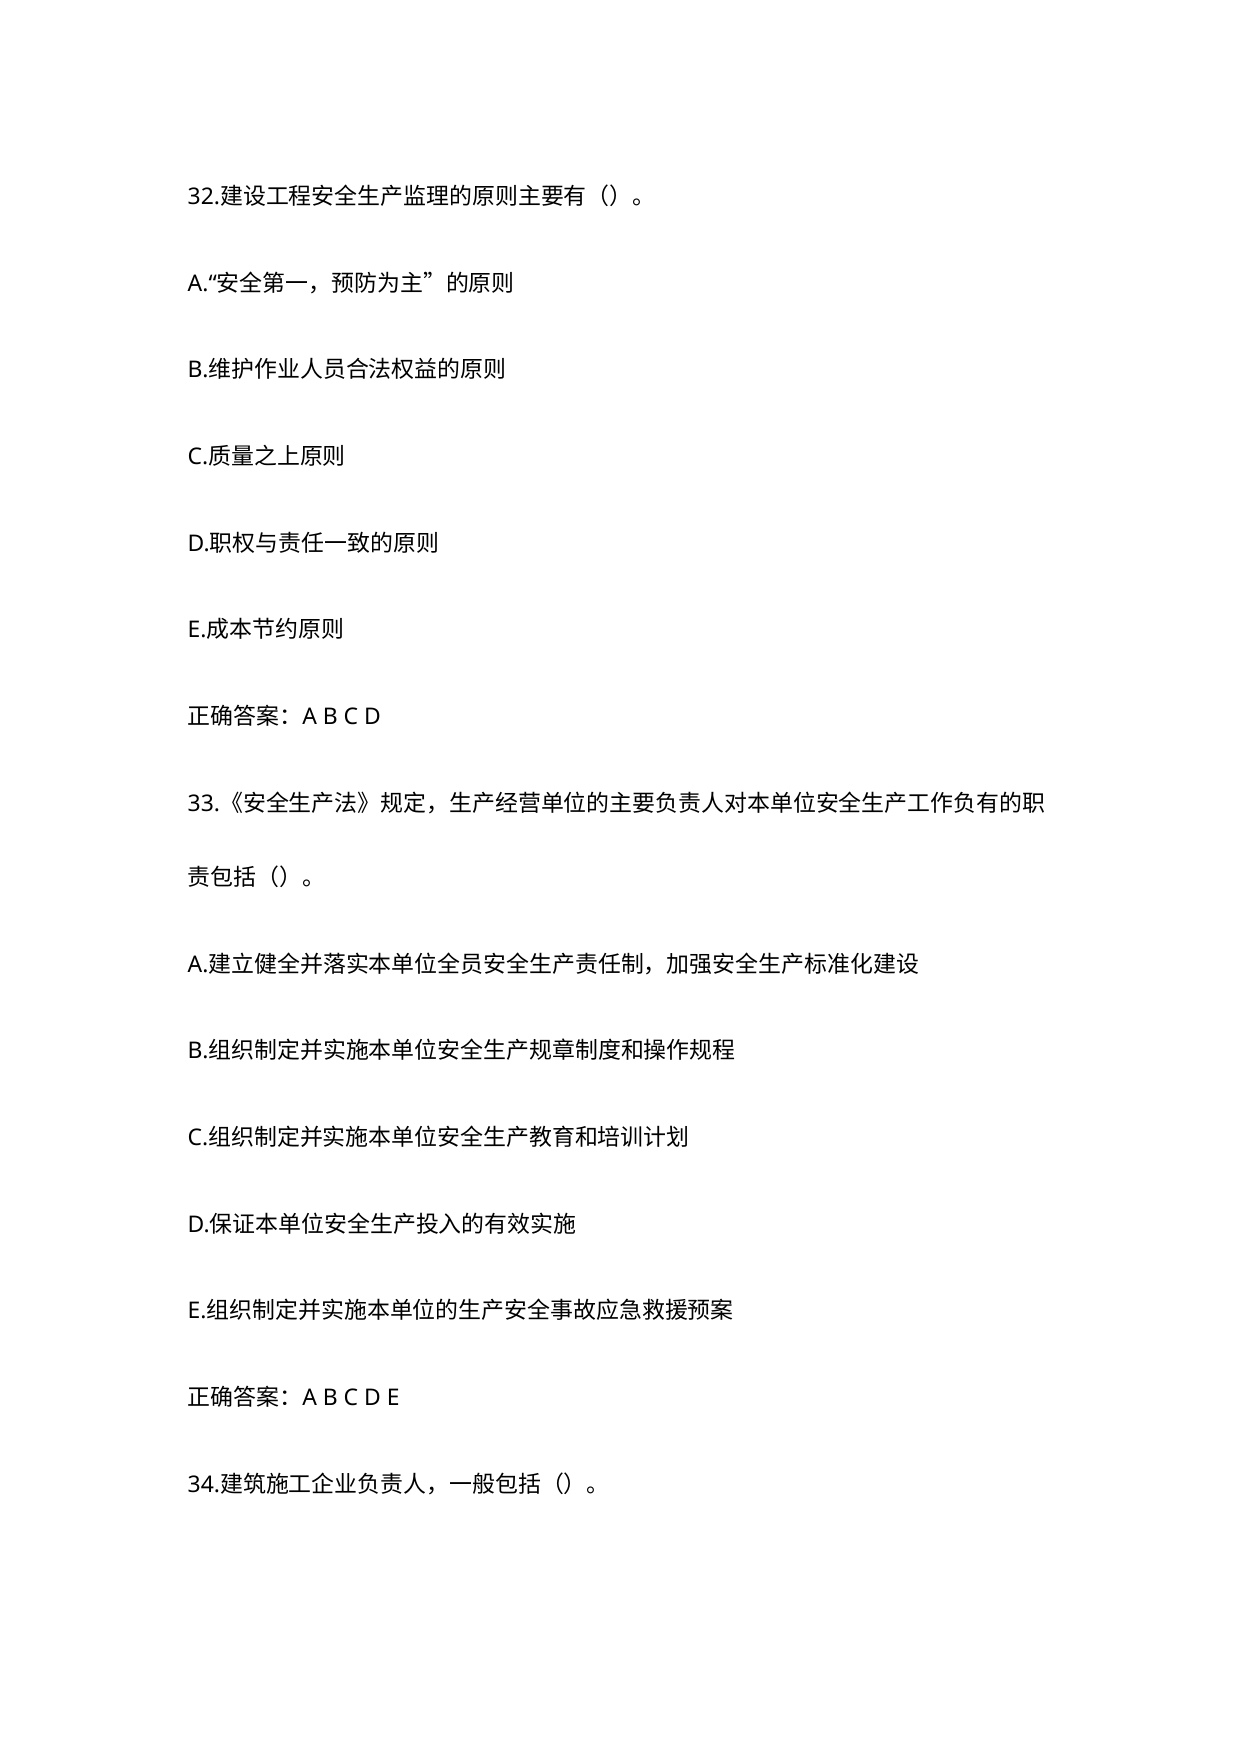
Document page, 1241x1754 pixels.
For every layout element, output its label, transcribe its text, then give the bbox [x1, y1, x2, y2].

text A.“安全第一，预防为主”的原则 [187, 249, 1053, 314]
text B.维护作业人员合法权益的原则 [187, 335, 1053, 400]
text E.成本节约原则 [187, 595, 1053, 660]
text C.组织制定并实施本单位安全生产教育和培训计划 [187, 1103, 1053, 1168]
text E.组织制定并实施本单位的生产安全事故应急救援预案 [187, 1277, 1053, 1342]
text 33.《安全生产法》规定，生产经营单位的主要负责人对本单位安全生产工作负有的职责包括（）。 [187, 769, 1053, 908]
text C.质量之上原则 [187, 422, 1053, 487]
text D.保证本单位安全生产投入的有效实施 [187, 1190, 1053, 1255]
text 34.建筑施工企业负责人，一般包括（）。 [187, 1450, 1053, 1515]
text A.建立健全并落实本单位全员安全生产责任制，加强安全生产标准化建设 [187, 930, 1053, 995]
text B.组织制定并实施本单位安全生产规章制度和操作规程 [187, 1017, 1053, 1082]
text 正确答案：A B C D [187, 682, 1053, 747]
text D.职权与责任一致的原则 [187, 509, 1053, 574]
text 32.建设工程安全生产监理的原则主要有（）。 [187, 162, 1053, 227]
text 正确答案：A B C D E [187, 1363, 1053, 1428]
